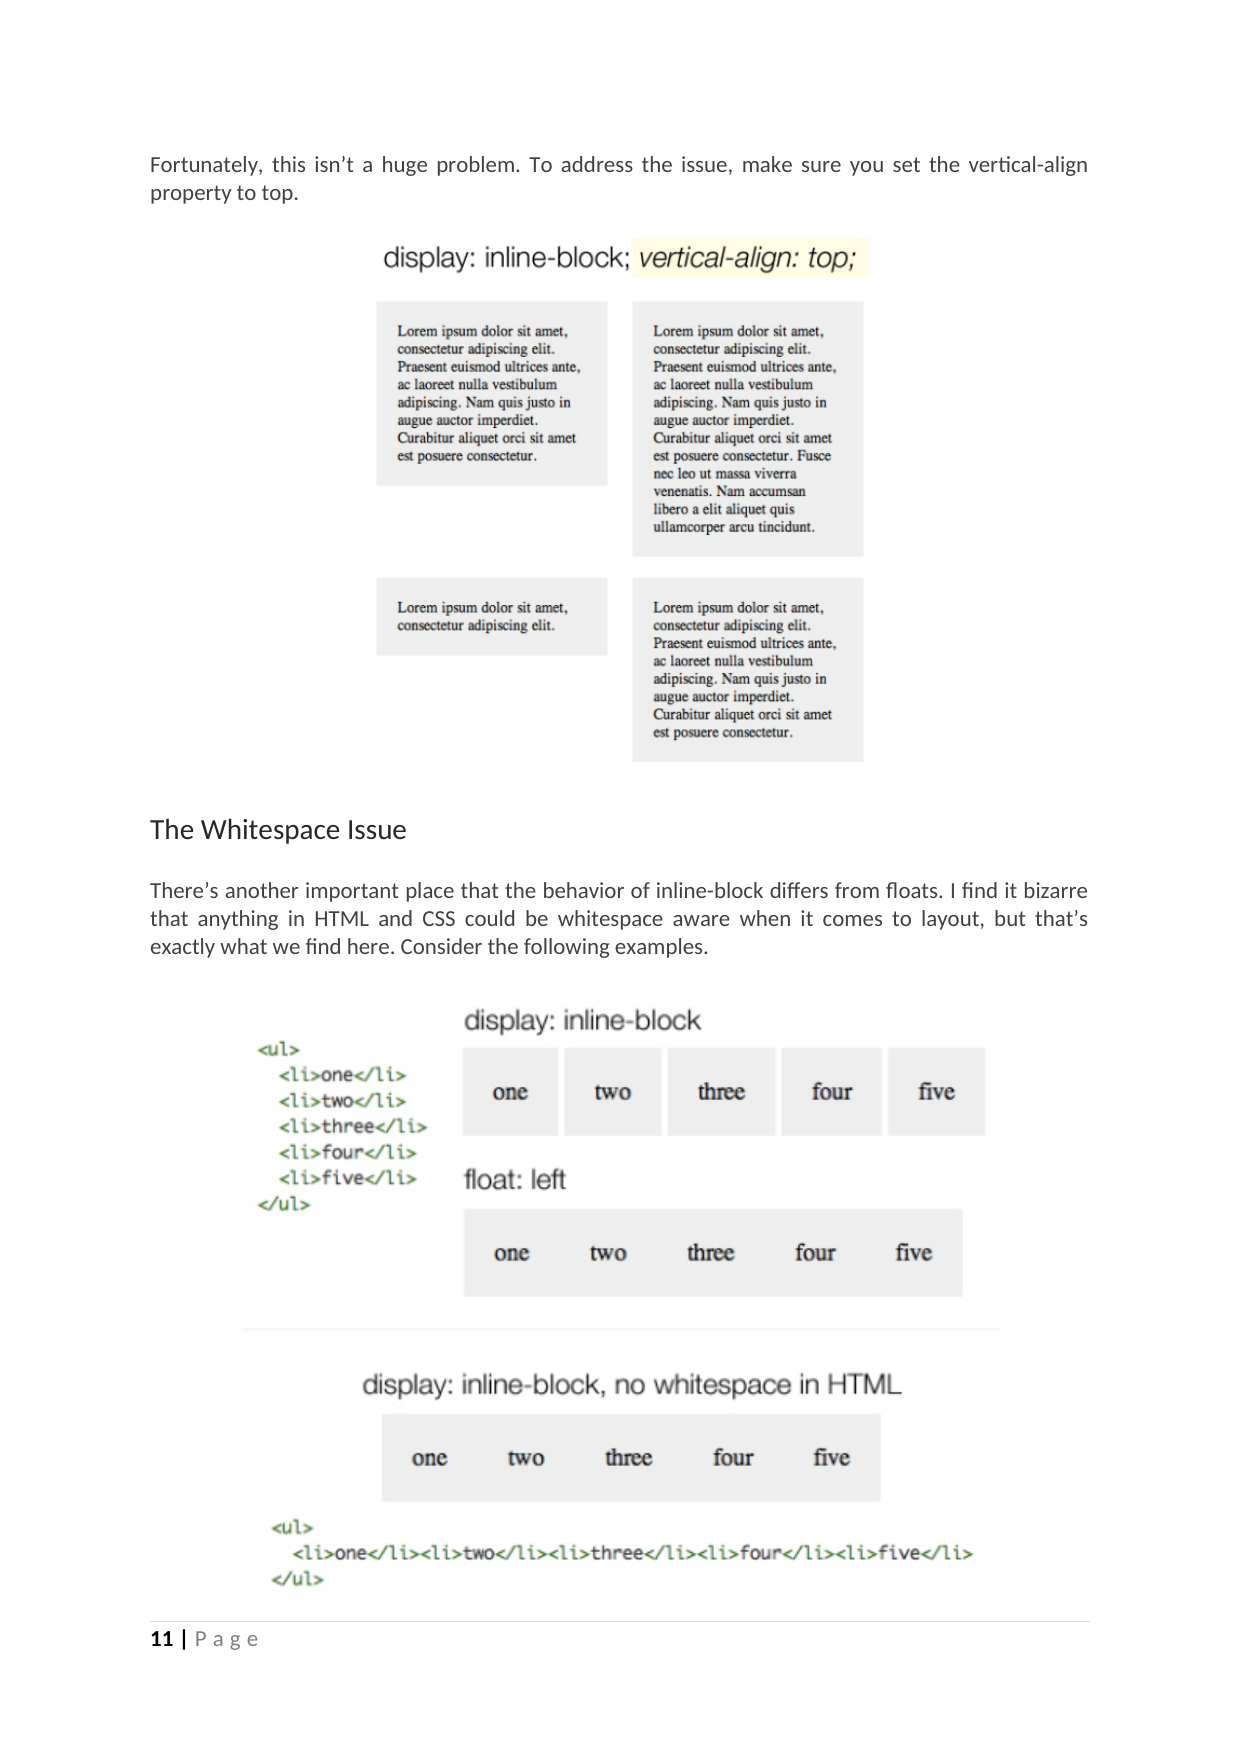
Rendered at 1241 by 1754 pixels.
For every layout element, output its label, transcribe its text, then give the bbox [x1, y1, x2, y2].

subtitle The Whitespace Issue [150, 811, 1090, 847]
text Fortunately, this isn’t a huge problem. To address the issue, make sure you set the vertical-align property to top. [150, 150, 1090, 206]
text There’s another important place that the behavior of inline-block differs from floats. I find it bizarre that anything in HTML and CSS could be whitespace aware when it comes to layout, but that’s exactly what we find here. Consider the following examples. [150, 876, 1090, 960]
picture [241, 989, 999, 1602]
picture [359, 235, 881, 782]
